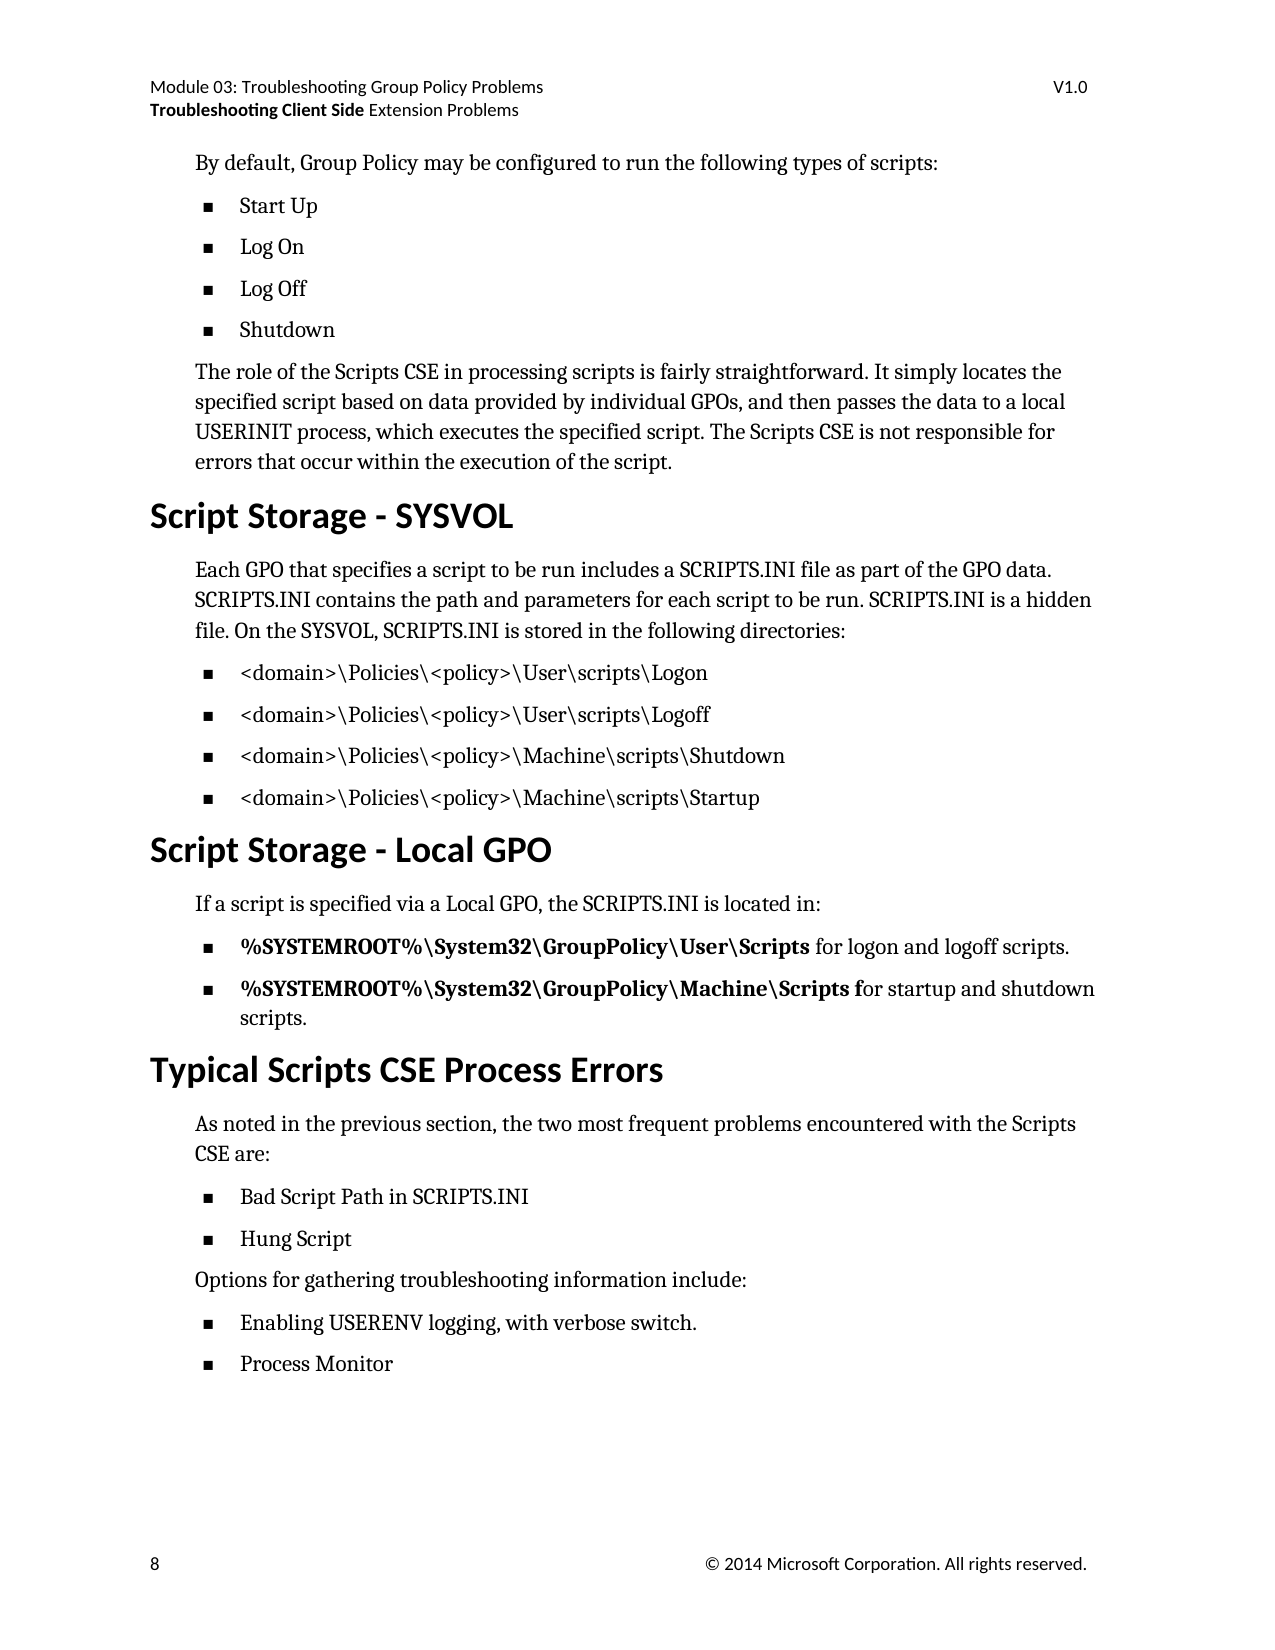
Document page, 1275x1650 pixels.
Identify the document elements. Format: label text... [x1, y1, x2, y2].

text As noted in the previous section, the two most frequent problems encountered with the Scripts CSE are: [195, 1111, 1110, 1168]
list Log Off [202, 276, 1125, 302]
text If a script is specified via a Local GPO, the SCRIPTS.INI is located in: [195, 891, 1110, 918]
list Start Up [202, 193, 1125, 219]
subtitle Typical Scripts CSE Process Errors [150, 1046, 1110, 1092]
list <domain>\Policies\<policy>\User\scripts\Logoff [202, 702, 1125, 728]
text Each GPO that specifies a script to be run includes a SCRIPTS.INI file as part of the GPO data. SCRIPTS.INI contains the path and parameters for each script to be run. SCRIPTS.INI is a hidden file. On the SYSVOL, SCRIPTS.INI is stored in the following directories: [195, 557, 1110, 644]
text By default, Group Policy may be configured to run the following types of scripts: [195, 150, 1110, 176]
list %SYSTEMROOT%\System32\GroupPolicy\Machine\Scripts for startup and shutdown scripts. [202, 975, 1125, 1031]
list Process Monitor [202, 1351, 1125, 1377]
list Bad Script Path in SCRIPTS.INI [202, 1184, 1125, 1210]
subtitle Script Storage - Local GPO [150, 826, 1110, 872]
list <domain>\Policies\<policy>\Machine\scripts\Shutdown [202, 743, 1125, 769]
list %SYSTEMROOT%\System32\GroupPolicy\User\Scripts for logon and logoff scripts. [202, 934, 1125, 960]
text The role of the Scripts CSE in processing scripts is fairly straightforward. It simply locates the specified script based on data provided by individual GPOs, and then passes the data to a local USERINIT process, which executes the specified script. The Scripts CSE is not responsible for errors that occur within the execution of the script. [195, 358, 1110, 476]
list Shutdown [202, 317, 1125, 343]
list Hung Script [202, 1225, 1125, 1252]
list Enabling USERENV logging, with verbose switch. [202, 1309, 1125, 1336]
text Options for gathering troubleshooting information include: [195, 1267, 1110, 1293]
list <domain>\Policies\<policy>\User\scripts\Logon [202, 660, 1125, 687]
subtitle Script Storage - SYSVOL [150, 492, 1110, 538]
list <domain>\Policies\<policy>\Machine\scripts\Startup [202, 784, 1125, 811]
list Log On [202, 234, 1125, 261]
